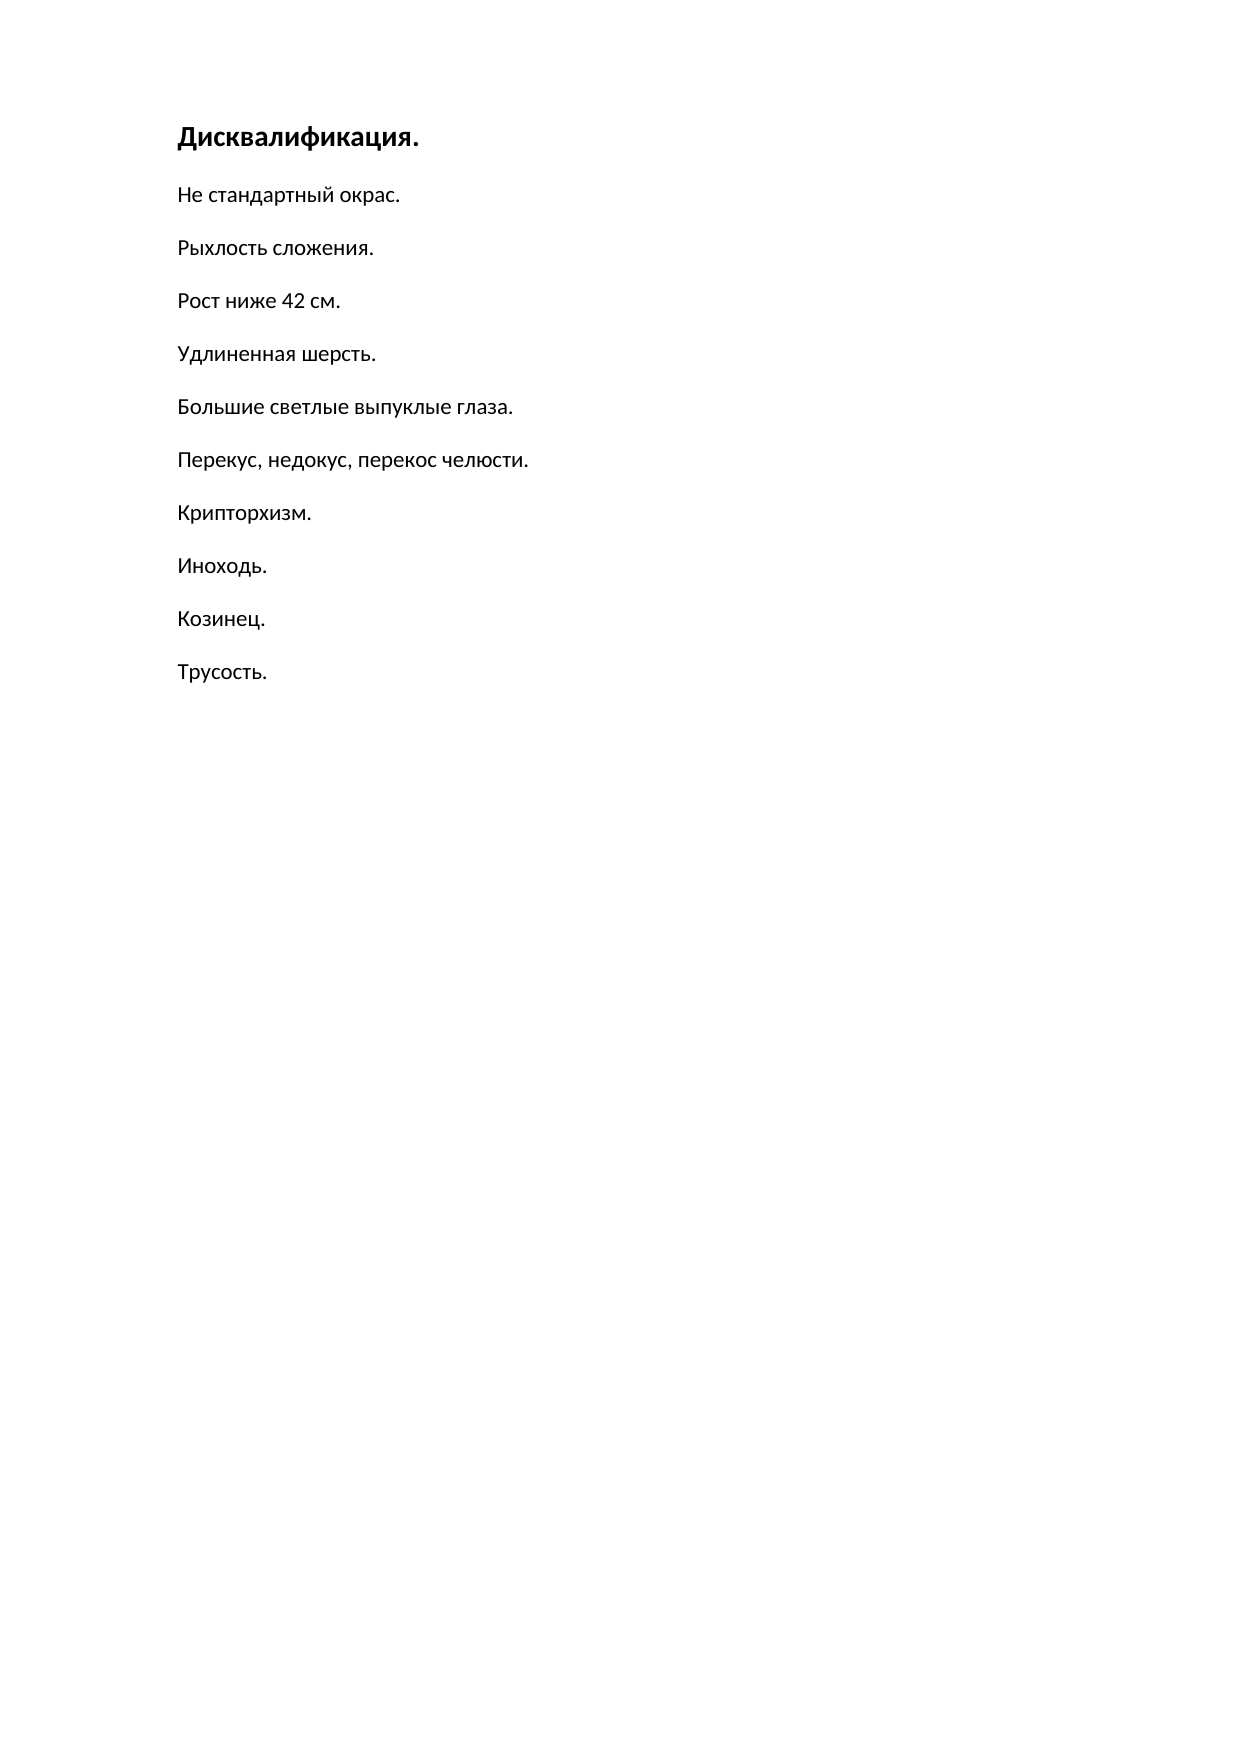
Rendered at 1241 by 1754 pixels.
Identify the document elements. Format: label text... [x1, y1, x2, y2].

text Рост ниже 42 см. [177, 286, 1152, 314]
text Козинец. [177, 604, 1152, 632]
text Рыхлость сложения. [177, 233, 1152, 261]
text Перекус, недокус, перекос челюсти. [177, 445, 1152, 473]
text Крипторхизм. [177, 498, 1152, 526]
text Большие светлые выпуклые глаза. [177, 392, 1152, 420]
text Дисквалификация. [177, 118, 1152, 154]
text Иноходь. [177, 551, 1152, 579]
text Не стандартный окрас. [177, 180, 1152, 208]
text Трусость. [177, 657, 1152, 685]
text Удлиненная шерсть. [177, 339, 1152, 367]
